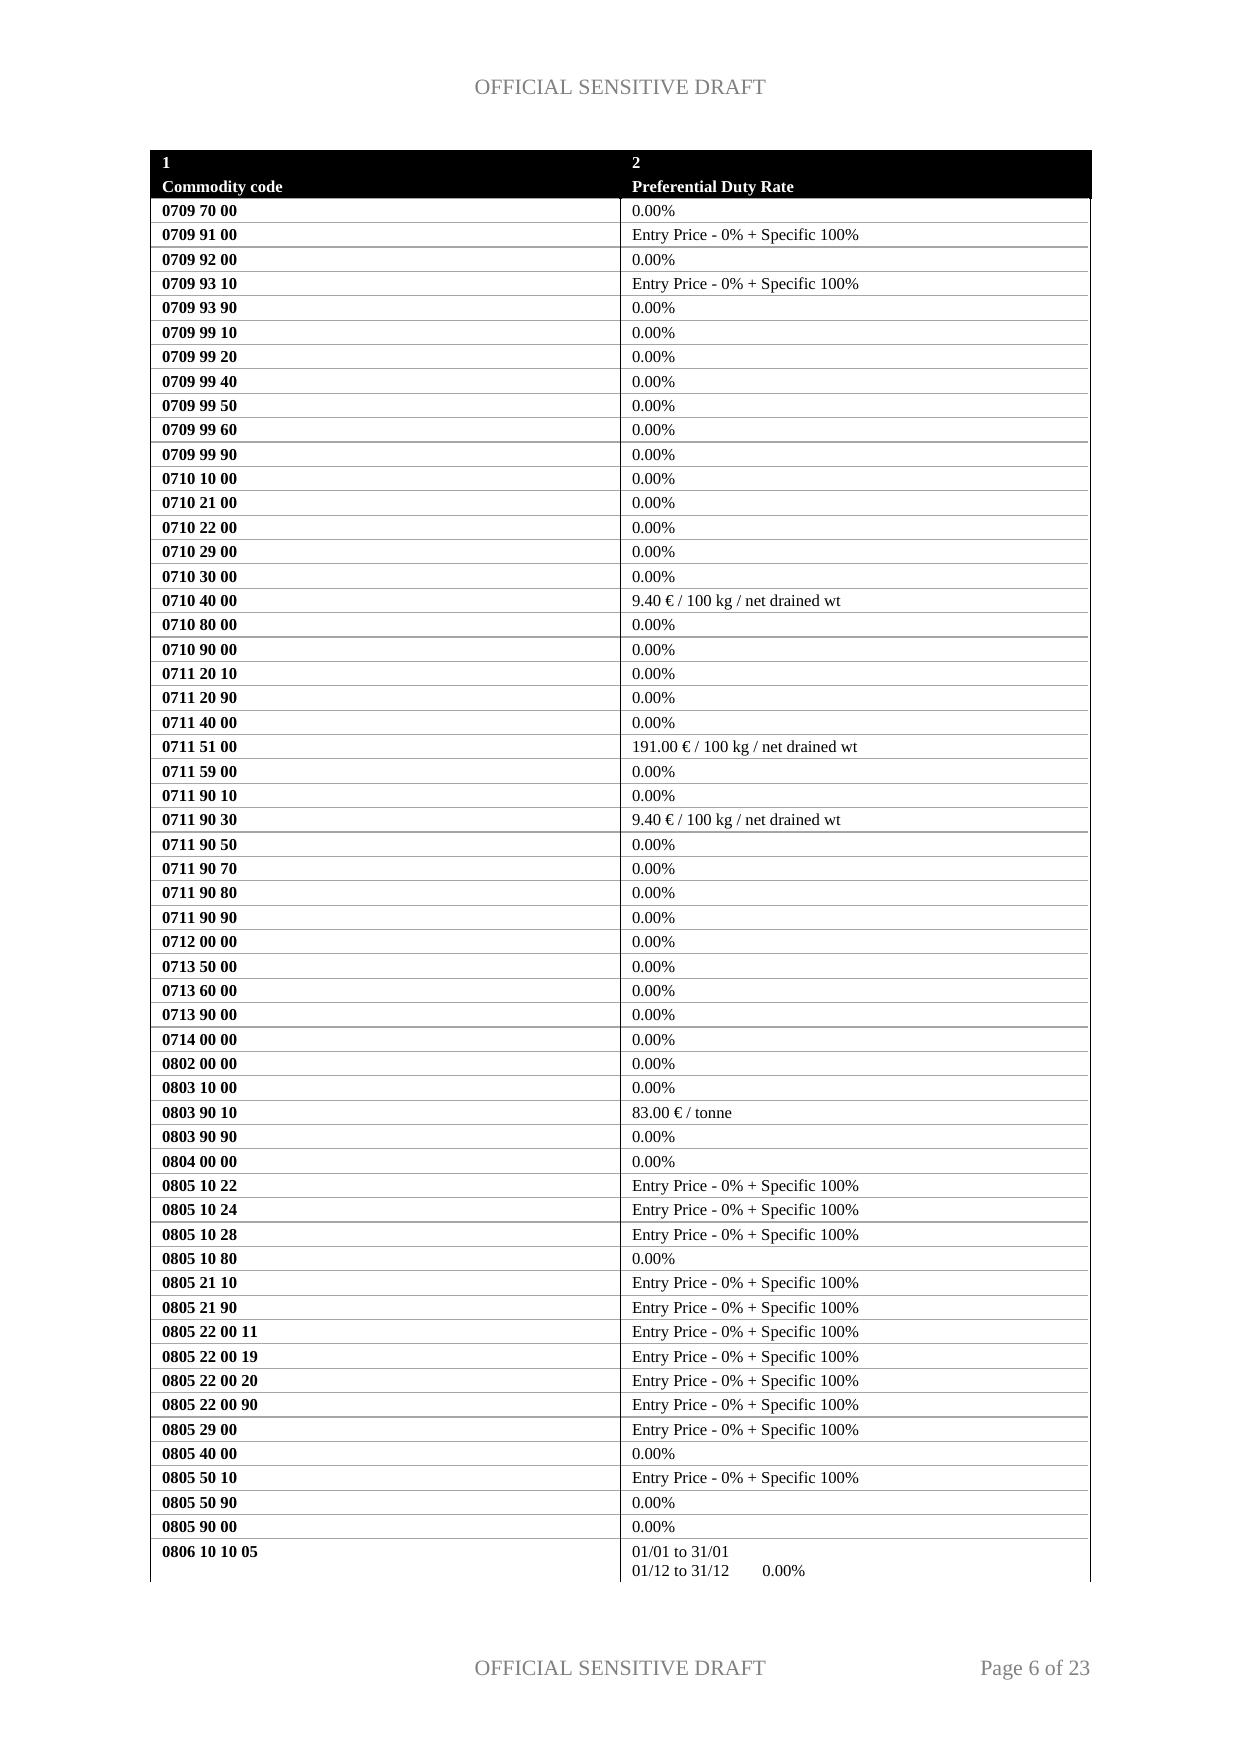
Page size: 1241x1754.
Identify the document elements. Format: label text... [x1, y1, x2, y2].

table_cell Entry Price - 0% + Specific 100% [621, 1270, 1090, 1294]
table_cell Entry Price - 0% + Specific 100% [621, 1319, 1090, 1343]
table_cell 0805 29 00 [151, 1418, 620, 1441]
table_cell 0709 99 90 [151, 443, 620, 466]
table_cell 0711 90 10 [151, 784, 620, 807]
table_cell 0805 10 22 [151, 1174, 620, 1197]
table_cell 0710 40 00 [151, 589, 620, 612]
table_cell 0713 50 00 [151, 954, 620, 978]
table_cell Preferential Duty Rate [622, 174, 1089, 198]
table_cell Entry Price - 0% + Specific 100% [621, 1465, 1090, 1489]
table_cell 0.00% [621, 661, 1090, 685]
table_cell 0805 10 28 [151, 1223, 620, 1246]
table_cell 0803 90 90 [151, 1125, 620, 1148]
table_cell Entry Price - 0% + Specific 100% [621, 1392, 1090, 1416]
table_cell 0.00% [621, 1441, 1090, 1465]
table_cell 0.00% [621, 856, 1090, 880]
table_cell 0.00% [621, 929, 1090, 953]
table_cell 0.00% [621, 831, 1090, 856]
table_cell 0.00% [621, 758, 1090, 783]
table_cell 0805 21 10 [151, 1271, 620, 1294]
table_cell 0.00% [621, 441, 1090, 466]
table_cell 0805 50 10 [151, 1466, 620, 1489]
table_cell Entry Price - 0% + Specific 100% [621, 1343, 1090, 1368]
table_cell 0804 00 00 [151, 1149, 620, 1173]
table_cell 0.00% [621, 368, 1090, 393]
table_cell 0712 00 00 [151, 930, 620, 953]
table_cell Entry Price - 0% + Specific 100% [621, 1197, 1090, 1221]
table_cell 0.00% [621, 539, 1090, 563]
table_cell 0709 93 10 [151, 272, 620, 295]
table_cell 0.00% [621, 880, 1090, 904]
table_cell 0805 90 00 [151, 1515, 620, 1538]
table_cell Entry Price - 0% + Specific 100% [621, 1416, 1090, 1441]
table_cell 0.00% [621, 978, 1090, 1002]
table_header 1 [151, 151, 619, 174]
table_cell 0711 40 00 [151, 711, 620, 734]
table_cell 0.00% [621, 1514, 1090, 1538]
table_cell 0713 90 00 [151, 1003, 620, 1026]
table_cell 0805 22 00 11 [151, 1320, 620, 1343]
table_cell 0802 00 00 [151, 1052, 620, 1075]
table_cell 0803 10 00 [151, 1076, 620, 1099]
table_cell 0805 22 00 90 [151, 1393, 620, 1416]
table_cell 0.00% [621, 466, 1090, 490]
table_cell 83.00 € / tonne [621, 1100, 1090, 1124]
table_cell Entry Price - 0% + Specific 100% [621, 1173, 1090, 1197]
table_cell 191.00 € / 100 kg / net drained wt [621, 734, 1090, 758]
table_cell 0711 90 90 [151, 906, 620, 929]
table_cell 0.00% [621, 198, 1090, 222]
table_cell 0.00% [621, 1124, 1090, 1148]
table_cell 0805 40 00 [151, 1442, 620, 1465]
table_cell 0.00% [621, 1051, 1090, 1075]
table_cell 0710 10 00 [151, 467, 620, 490]
table_cell 0.00% [621, 636, 1090, 661]
table_cell 0711 20 10 [151, 662, 620, 685]
table_cell 0805 22 00 19 [151, 1344, 620, 1368]
table_cell 0.00% [621, 685, 1090, 709]
table_cell 0711 51 00 [151, 735, 620, 758]
table_cell 0803 90 10 [151, 1101, 620, 1124]
table_cell 0713 60 00 [151, 979, 620, 1002]
table_cell 0711 20 90 [151, 686, 620, 709]
table_cell 0710 80 00 [151, 613, 620, 636]
table_cell 0805 10 80 [151, 1247, 620, 1270]
table_cell 0.00% [621, 612, 1090, 636]
table_cell 0.00% [621, 246, 1090, 271]
table_cell Entry Price - 0% + Specific 100% [621, 222, 1090, 246]
table_cell 0709 70 00 [151, 199, 620, 222]
table_cell 0.00% [621, 320, 1090, 344]
table_cell 0709 99 10 [151, 321, 620, 344]
table_cell Entry Price - 0% + Specific 100% [621, 1295, 1090, 1319]
table_cell 0.00% [621, 1490, 1090, 1514]
table_cell 0714 00 00 [151, 1028, 620, 1051]
table_cell 0711 59 00 [151, 759, 620, 783]
table_cell 0.00% [621, 1075, 1090, 1099]
table_cell 0709 99 40 [151, 369, 620, 393]
table_cell 0.00% [621, 710, 1090, 734]
table_cell Entry Price - 0% + Specific 100% [621, 1221, 1090, 1246]
table_cell 0711 90 70 [151, 857, 620, 880]
table_cell 0.00% [621, 1148, 1090, 1173]
table_cell 0709 99 20 [151, 345, 620, 368]
table_cell 0710 90 00 [151, 638, 620, 661]
table_cell 0.00% [621, 783, 1090, 807]
table_cell 0.00% [621, 417, 1090, 441]
table_cell 0709 93 90 [151, 296, 620, 319]
table_cell Entry Price - 0% + Specific 100% [621, 1368, 1090, 1392]
table_cell 0709 91 00 [151, 223, 620, 246]
table_cell 9.40 € / 100 kg / net drained wt [621, 588, 1090, 612]
table_cell 0711 90 30 [151, 808, 620, 831]
table_cell 0710 30 00 [151, 564, 620, 588]
table_cell 0805 21 90 [151, 1296, 620, 1319]
table_cell Commodity code [151, 174, 619, 198]
table_cell 0806 10 10 05 [151, 1539, 620, 1582]
table_cell 0.00% [621, 344, 1090, 368]
table_cell 0805 10 24 [151, 1198, 620, 1221]
table_cell 0.00% [621, 393, 1090, 417]
table_cell 0805 22 00 20 [151, 1369, 620, 1392]
table_cell 0.00% [621, 490, 1090, 514]
table_cell 0.00% [621, 905, 1090, 929]
table_cell 0710 22 00 [151, 516, 620, 539]
table_cell 0710 21 00 [151, 491, 620, 514]
table_cell 01/01 to 31/01 01/12 to 31/12 0.00% [621, 1538, 1090, 1582]
table_cell 0709 99 60 [151, 418, 620, 441]
table_cell 0.00% [621, 563, 1090, 588]
table_cell 0805 50 90 [151, 1491, 620, 1514]
table_cell 0.00% [621, 295, 1090, 319]
table_cell 9.40 € / 100 kg / net drained wt [621, 807, 1090, 831]
table_cell 0.00% [621, 515, 1090, 539]
table_cell 0.00% [621, 1002, 1090, 1026]
table_header 2 [622, 151, 1089, 174]
table_cell 0711 90 80 [151, 881, 620, 904]
table_cell Entry Price - 0% + Specific 100% [621, 271, 1090, 295]
table_cell 0.00% [621, 1026, 1090, 1051]
table_cell 0.00% [621, 1246, 1090, 1270]
table_cell 0710 29 00 [151, 540, 620, 563]
table_cell 0709 92 00 [151, 248, 620, 271]
table_cell 0.00% [621, 953, 1090, 978]
table_cell 0711 90 50 [151, 833, 620, 856]
table_cell 0709 99 50 [151, 394, 620, 417]
